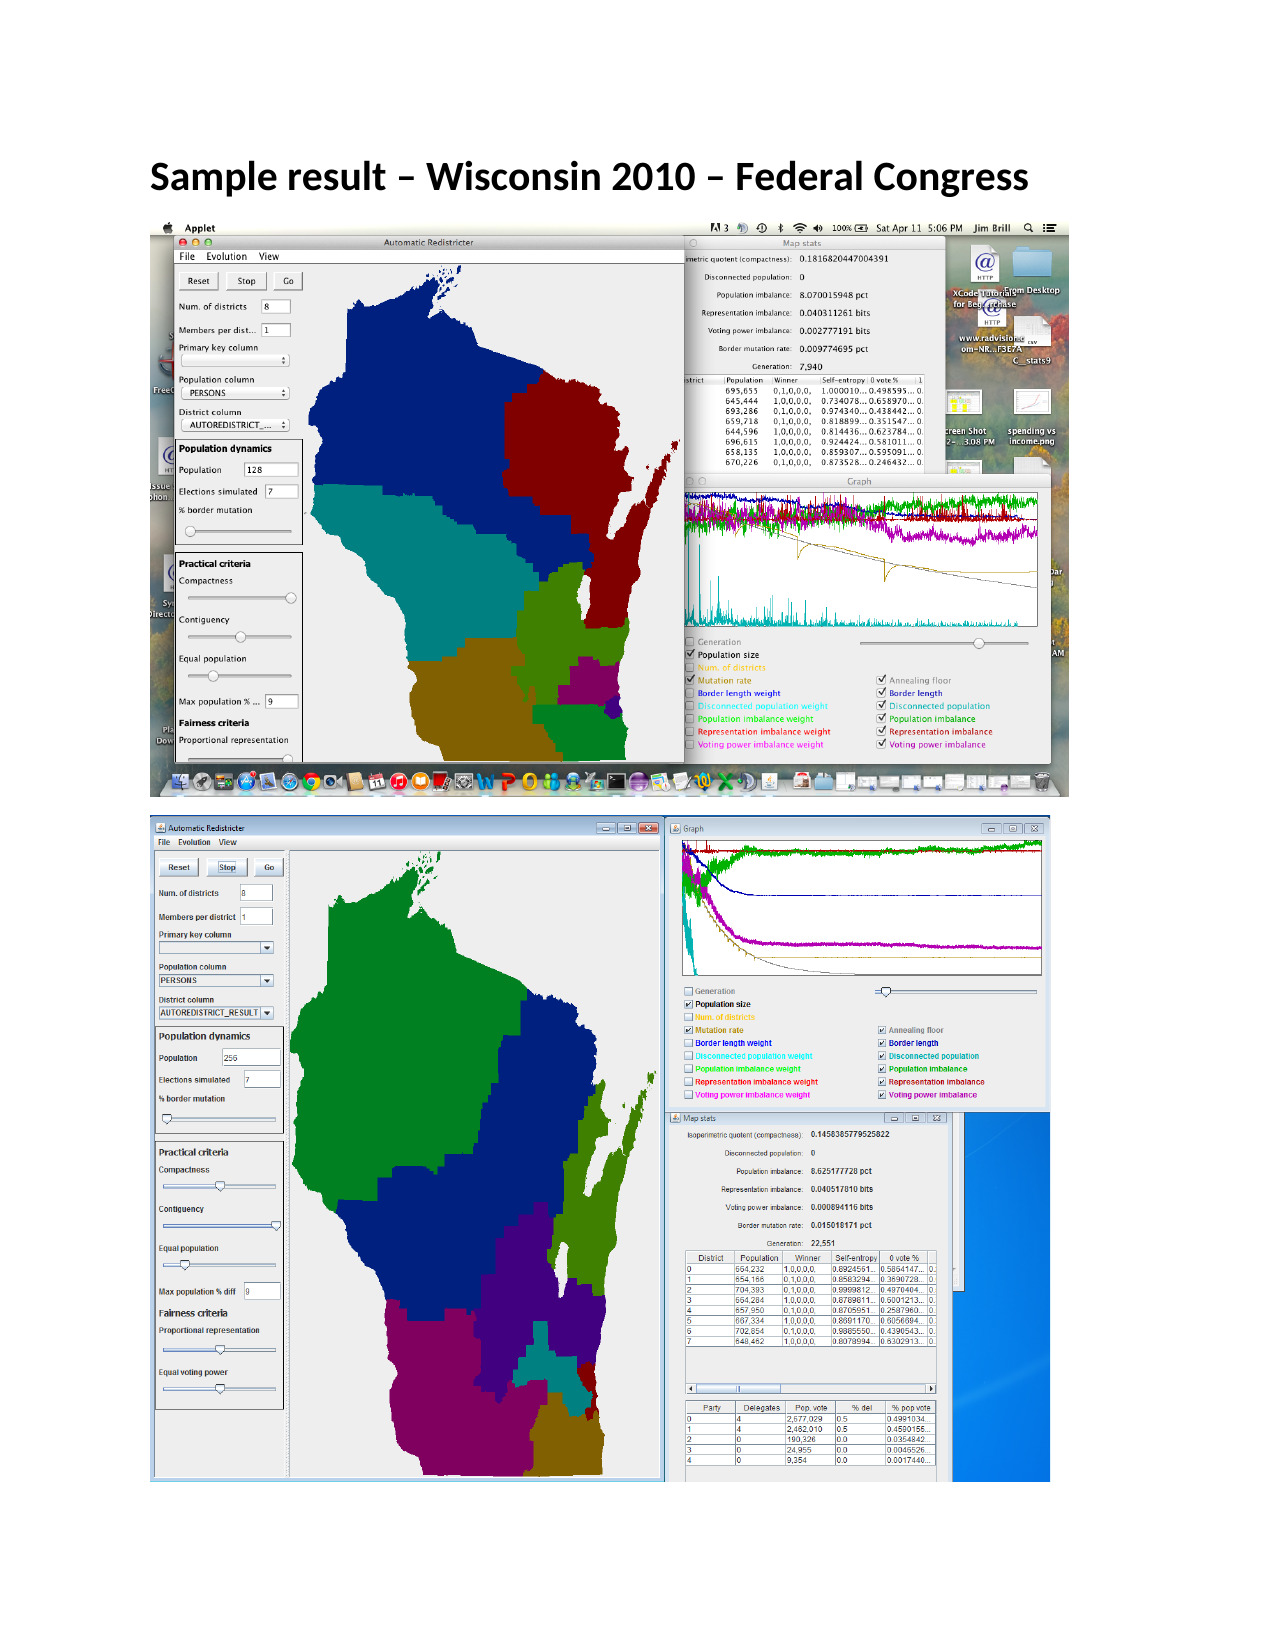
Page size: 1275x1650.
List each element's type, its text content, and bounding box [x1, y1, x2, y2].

picture [150, 221, 1069, 797]
text Sample result – Wisconsin 2010 – Federal Congress [150, 150, 1125, 201]
picture [150, 815, 1050, 1482]
